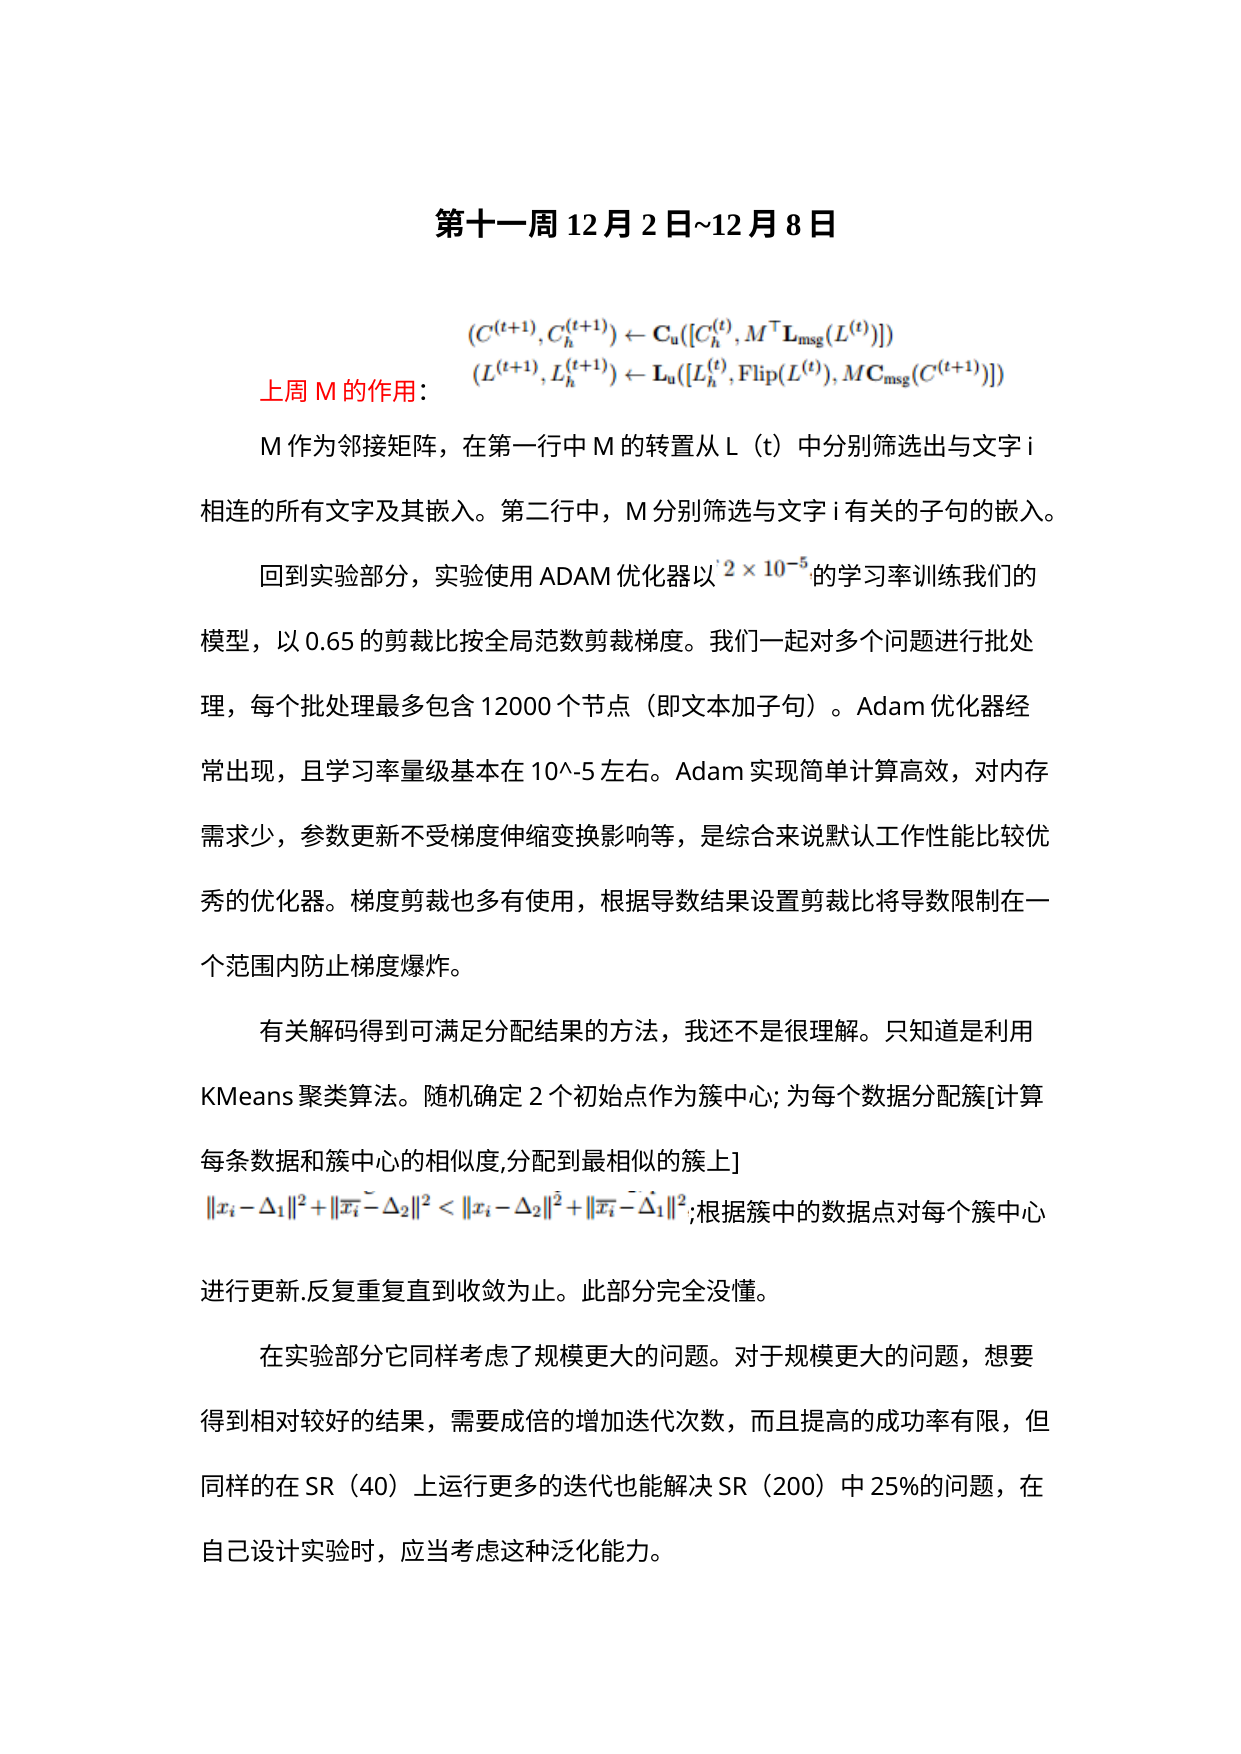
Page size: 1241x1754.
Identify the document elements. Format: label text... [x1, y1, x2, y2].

picture [442, 314, 1045, 400]
text M作为邻接矩阵，在第一行中M的转置从L（t）中分别筛选出与文字i相连的所有文字及其嵌入。第二行中，M分别筛选与文字i有关的子句的嵌入。 [200, 412, 1053, 542]
picture [200, 1191, 689, 1222]
text 在实验部分它同样考虑了规模更大的问题。对于规模更大的问题，想要得到相对较好的结果，需要成倍的增加迭代次数，而且提高的成功率有限，但同样的在SR（40）上运行更多的迭代也能解决SR（200）中25%的问题，在自己设计实验时，应当考虑这种泛化能力。 [200, 1322, 1053, 1582]
subtitle 第十一周 12月2日~12月8日 [187, 189, 1053, 254]
text 有关解码得到可满足分配结果的方法，我还不是很理解。只知道是利用KMeans聚类算法。随机确定2个初始点作为簇中心; 为每个数据分配簇[计算每条数据和簇中心的相似度,分配到最相似的簇上];根据簇中的数据点对每个簇中心进行更新.反复重复直到收敛为止。此部分完全没懂。 [200, 997, 1053, 1322]
text 回到实验部分，实验使用ADAM优化器以的学习率训练我们的模型，以0.65的剪裁比按全局范数剪裁梯度。我们一起对多个问题进行批处理，每个批处理最多包含12000个节点（即文本加子句）。Adam优化器经常出现，且学习率量级基本在10^-5左右。Adam实现简单计算高效，对内存需求少，参数更新不受梯度伸缩变换影响等，是综合来说默认工作性能比较优秀的优化器。梯度剪裁也多有使用，根据导数结果设置剪裁比将导数限制在一个范围内防止梯度爆炸。 [200, 542, 1053, 997]
picture [716, 555, 812, 586]
